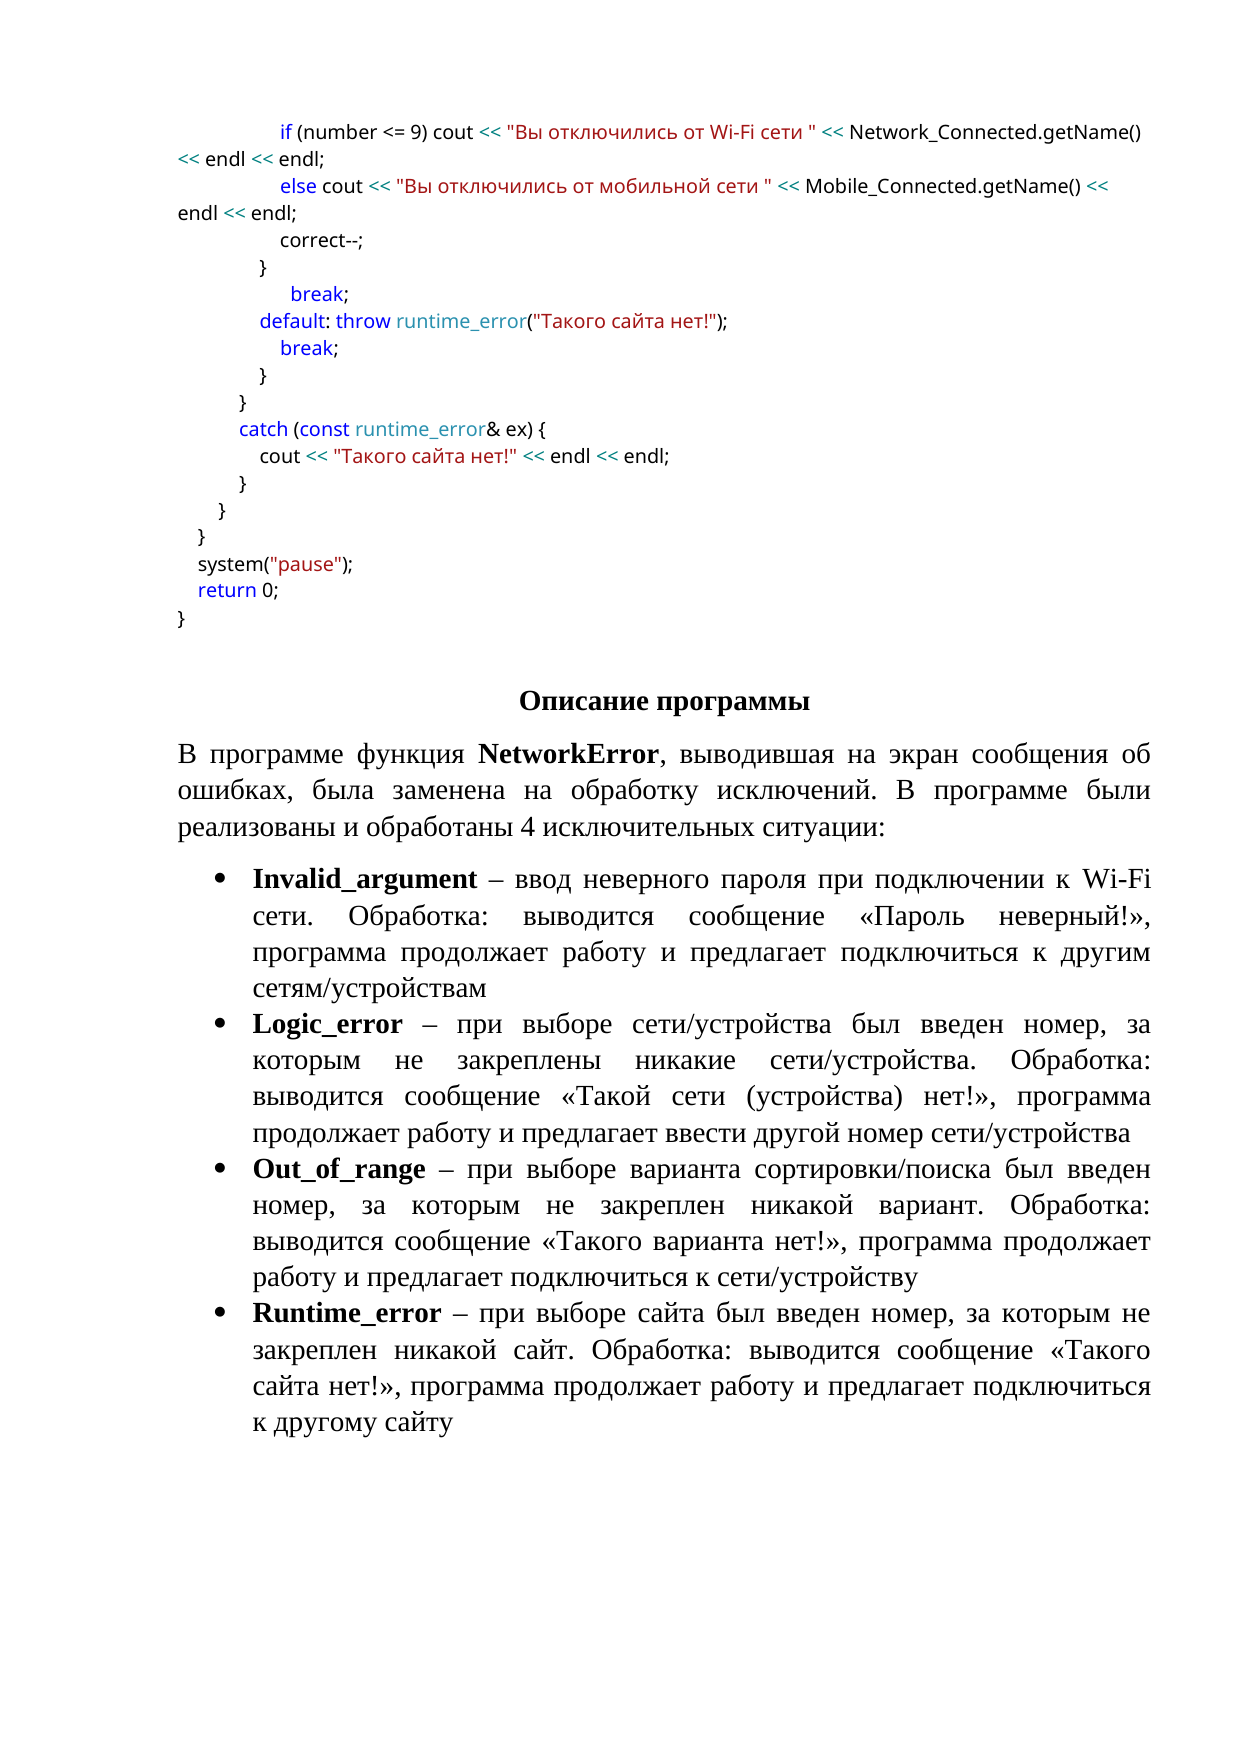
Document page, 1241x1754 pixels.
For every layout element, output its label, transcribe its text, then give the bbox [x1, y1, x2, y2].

text correct--; [177, 226, 1152, 253]
text В программе функция NetworkError, выводившая на экран сообщения об ошибках, была заменена на обработку исключений. В программе были реализованы и обработаны 4 исключительных ситуации: [177, 736, 1152, 842]
text else cout << "Вы отключились от мобильной сети " << Mobile_Connected.getName() << endl << endl; [177, 172, 1152, 226]
text } [177, 388, 1152, 415]
text cout << "Такого сайта нет!" << endl << endl; [177, 442, 1152, 469]
list Out_of_range – при выборе варианта сортировки/поиска был введен номер, за которым не закреплен никакой вариант. Обработка: выводится сообщение «Такого варианта нет!», программа продолжает работу и предлагает подключиться к сети/устройству [215, 1151, 1152, 1293]
text break; [177, 280, 1152, 307]
text } [177, 253, 1152, 280]
list Logic_error – при выборе сети/устройства был введен номер, за которым не закреплены никакие сети/устройства. Обработка: выводится сообщение «Такой сети (устройства) нет!», программа продолжает работу и предлагает ввести другой номер сети/устройства [215, 1006, 1152, 1148]
list Runtime_error – при выборе сайта был введен номер, за которым не закреплен никакой сайт. Обработка: выводится сообщение «Такого сайта нет!», программа продолжает работу и предлагает подключиться к другому сайту [215, 1296, 1152, 1438]
text return 0; [177, 577, 1152, 604]
text } [177, 361, 1152, 388]
text system("pause"); [177, 550, 1152, 577]
text } [177, 604, 1152, 631]
text catch (const runtime_error& ex) { [177, 415, 1152, 442]
text } [177, 496, 1152, 523]
text } [177, 523, 1152, 550]
text default: throw runtime_error("Такого сайта нет!"); [177, 307, 1152, 334]
text Описание программы [177, 683, 1152, 717]
list Invalid_argument – ввод неверного пароля при подключении к Wi-Fi сети. Обработка: выводится сообщение «Пароль неверный!», программа продолжает работу и предлагает подключиться к другим сетям/устройствам [215, 861, 1152, 1003]
text break; [177, 334, 1152, 361]
text if (number <= 9) cout << "Вы отключились от Wi-Fi сети " << Network_Connected.getName() << endl << endl; [177, 118, 1152, 172]
text } [177, 469, 1152, 496]
